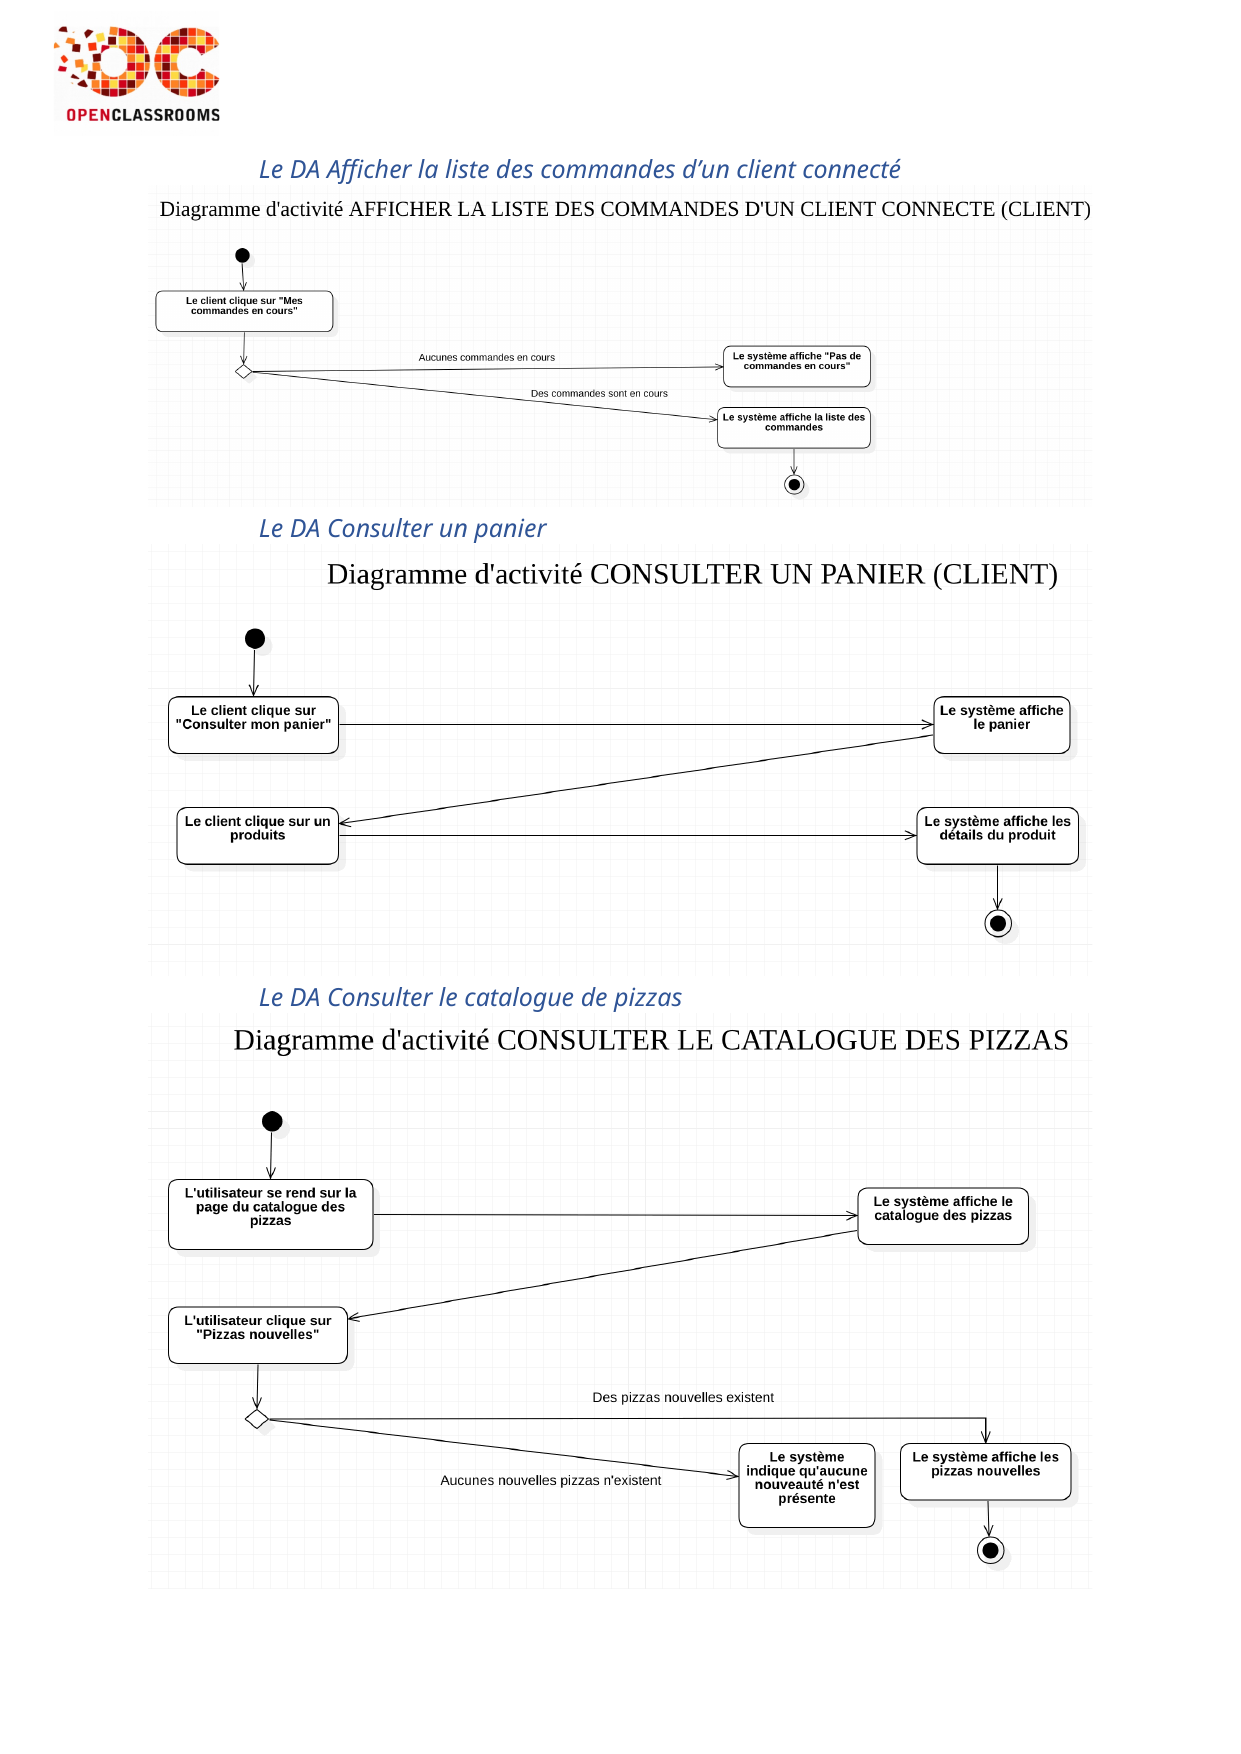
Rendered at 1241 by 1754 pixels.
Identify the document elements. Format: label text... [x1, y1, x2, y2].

subtitle Le DA Consulter le catalogue de pizzas [259, 979, 1093, 1013]
subtitle Le DA Consulter un panier [259, 511, 1093, 544]
picture [148, 544, 1093, 976]
subtitle Le DA Afficher la liste des commandes d’un client connecté [259, 152, 1093, 185]
picture [148, 1013, 1093, 1589]
picture [148, 185, 1093, 507]
picture [53, 11, 220, 136]
